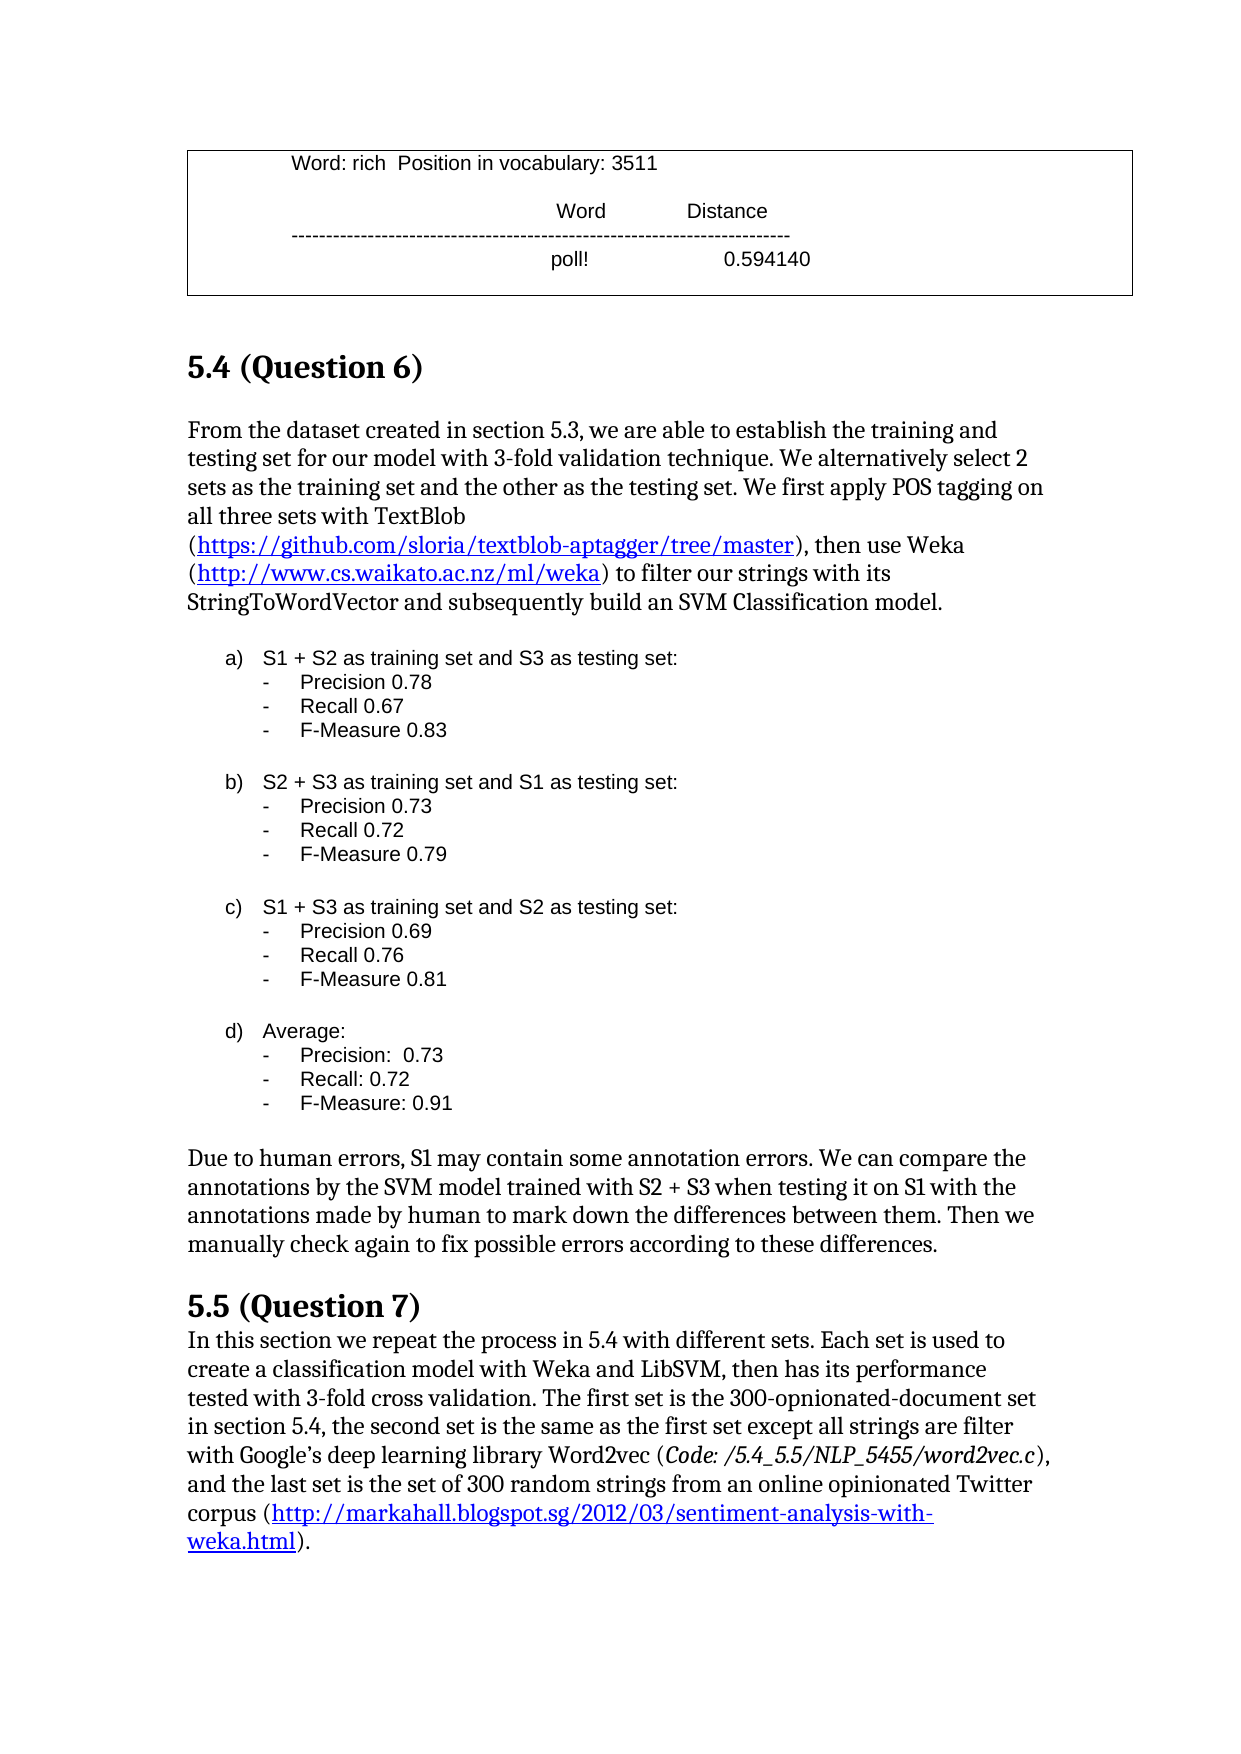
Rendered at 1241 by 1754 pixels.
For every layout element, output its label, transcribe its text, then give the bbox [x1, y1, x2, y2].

list S1 + S3 as training set and S2 as testing set: [225, 895, 1053, 919]
list Precision: 0.73 [262, 1043, 1053, 1067]
text In this section we repeat the process in 5.4 with different sets. Each set is used to create a classification model with Weka and LibSVM, then has its performance tested with 3-fold cross validation. The first set is the 300-opnionated-document set in section 5.4, the second set is the same as the first set except all strings are filter with Google’s deep learning library Word2vec (Code: /5.4_5.5/NLP_5455/word2vec.c), and the last set is the set of 300 random strings from an online opinionated Twitter corpus (http://markahall.blogspot.sg/2012/03/sentiment-analysis-with-weka.html). [187, 1326, 1053, 1556]
list Precision 0.69 [262, 919, 1053, 943]
text 5.5 (Question 7) [187, 1288, 1053, 1326]
list F-Measure: 0.91 [262, 1091, 1053, 1115]
list Recall 0.76 [262, 943, 1053, 967]
list S1 + S2 as training set and S3 as testing set: [225, 646, 1053, 669]
text From the dataset created in section 5.3, we are able to establish the training and testing set for our model with 3-fold validation technique. We alternatively select 2 sets as the training set and the other as the testing set. We first apply POS tagging on all three sets with TextBlob (https://github.com/sloria/textblob-aptagger/tree/master), then use Weka (http://www.cs.waikato.ac.nz/ml/weka) to filter our strings with its StringToWordVector and subsequently build an SVM Classification model. [187, 416, 1053, 617]
list F-Measure 0.83 [262, 717, 1053, 741]
list Precision 0.78 [262, 669, 1053, 693]
list Recall: 0.72 [262, 1067, 1053, 1091]
list F-Measure 0.79 [262, 842, 1053, 866]
list Average: [225, 1019, 1053, 1043]
list S2 + S3 as training set and S1 as testing set: [225, 770, 1053, 794]
list Recall 0.67 [262, 693, 1053, 717]
text 5.4 (Question 6) [187, 348, 1053, 387]
list Recall 0.72 [262, 818, 1053, 842]
list Precision 0.73 [262, 794, 1053, 818]
text Due to human errors, S1 may contain some annotation errors. We can compare the annotations by the SVM model trained with S2 + S3 when testing it on S1 with the annotations made by human to mark down the differences between them. Then we manually check again to fix possible errors according to these differences. [187, 1144, 1053, 1259]
list F-Measure 0.81 [262, 967, 1053, 991]
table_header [188, 151, 1132, 295]
